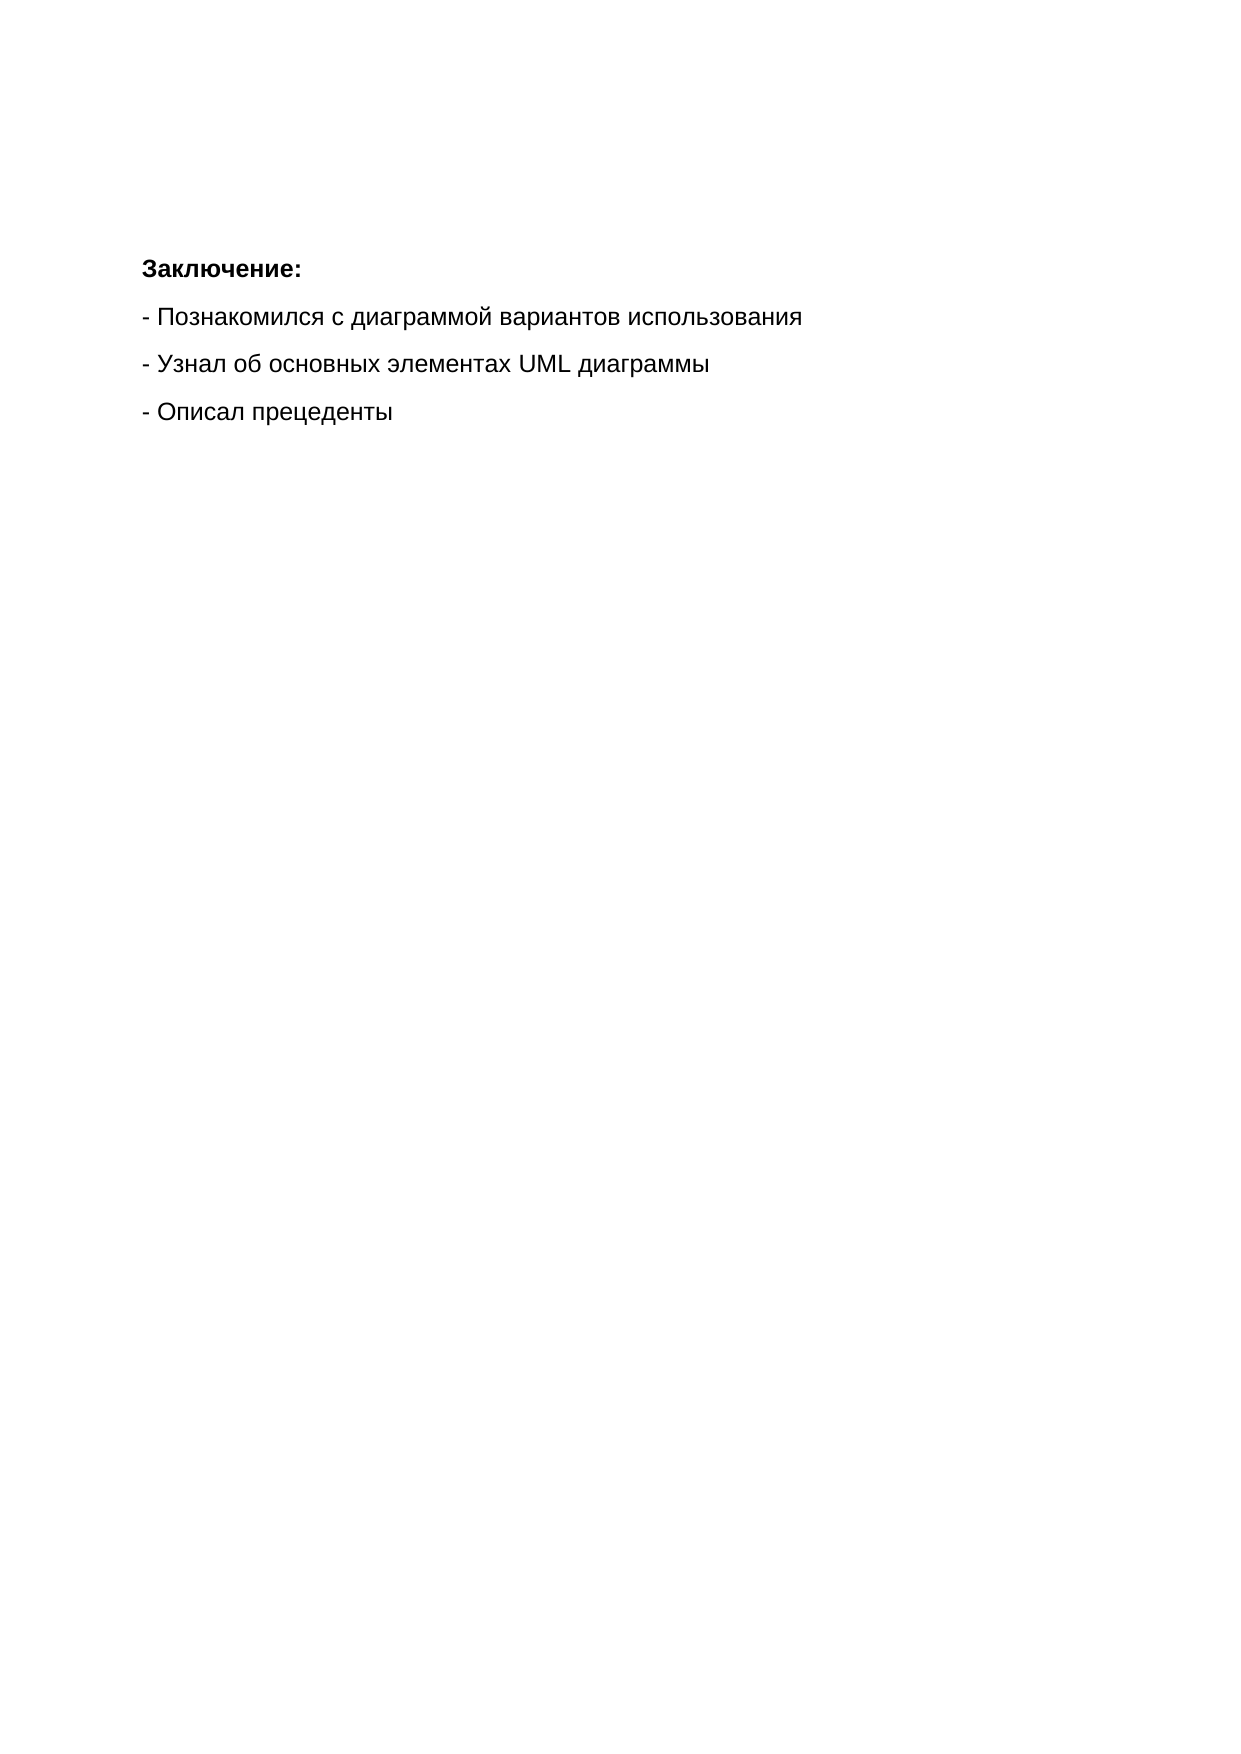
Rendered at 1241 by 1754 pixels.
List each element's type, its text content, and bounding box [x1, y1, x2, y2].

text Заключение: [142, 254, 1159, 282]
text - Описал прецеденты [142, 397, 1159, 426]
text - Узнал об основных элементах UML диаграммы [142, 349, 1159, 378]
text - Познакомился с диаграммой вариантов использования [142, 301, 1159, 330]
